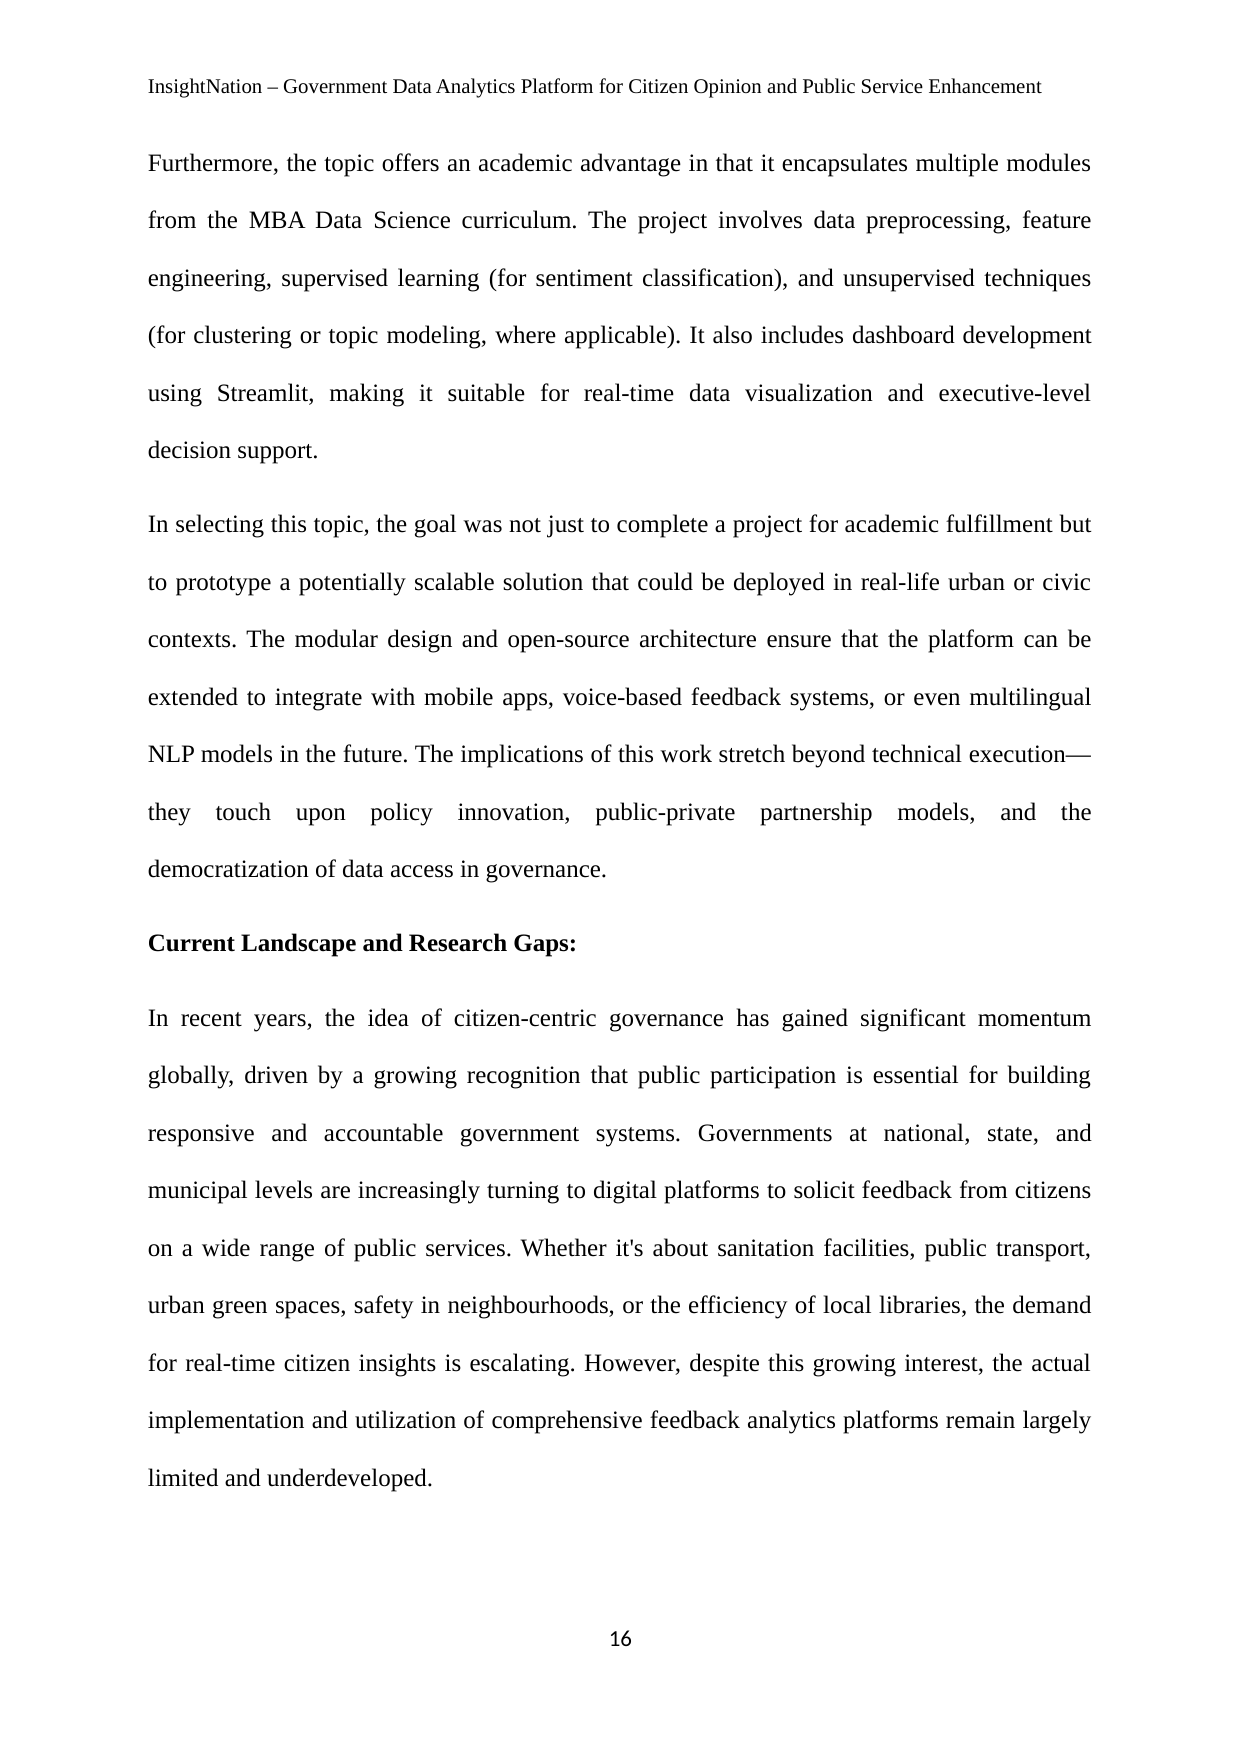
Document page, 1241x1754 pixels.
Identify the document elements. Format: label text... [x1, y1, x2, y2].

text Furthermore, the topic offers an academic advantage in that it encapsulates multiple modules from the MBA Data Science curriculum. The project involves data preprocessing, feature engineering, supervised learning (for sentiment classification), and unsupervised techniques (for clustering or topic modeling, where applicable). It also includes dashboard development using Streamlit, making it suitable for real-time data visualization and executive-level decision support. [148, 148, 1092, 464]
text In selecting this topic, the goal was not just to complete a project for academic fulfillment but to prototype a potentially scalable solution that could be deployed in real-life urban or civic contexts. The modular design and open-source architecture ensure that the platform can be extended to integrate with mobile apps, voice-based feedback systems, or even multilingual NLP models in the future. The implications of this work stretch beyond technical execution—they touch upon policy innovation, public-private partnership models, and the democratization of data access in governance. [148, 509, 1092, 883]
text In recent years, the idea of citizen-centric governance has gained significant momentum globally, driven by a growing recognition that public participation is essential for building responsive and accountable government systems. Governments at national, state, and municipal levels are increasingly turning to digital platforms to solicit feedback from citizens on a wide range of public services. Whether it's about sanitation facilities, public transport, urban green spaces, safety in neighbourhoods, or the efficiency of local libraries, the demand for real-time citizen insights is escalating. However, despite this growing interest, the actual implementation and utilization of comprehensive feedback analytics platforms remain largely limited and underdeveloped. [148, 1003, 1092, 1491]
text Current Landscape and Research Gaps: [148, 928, 1092, 957]
